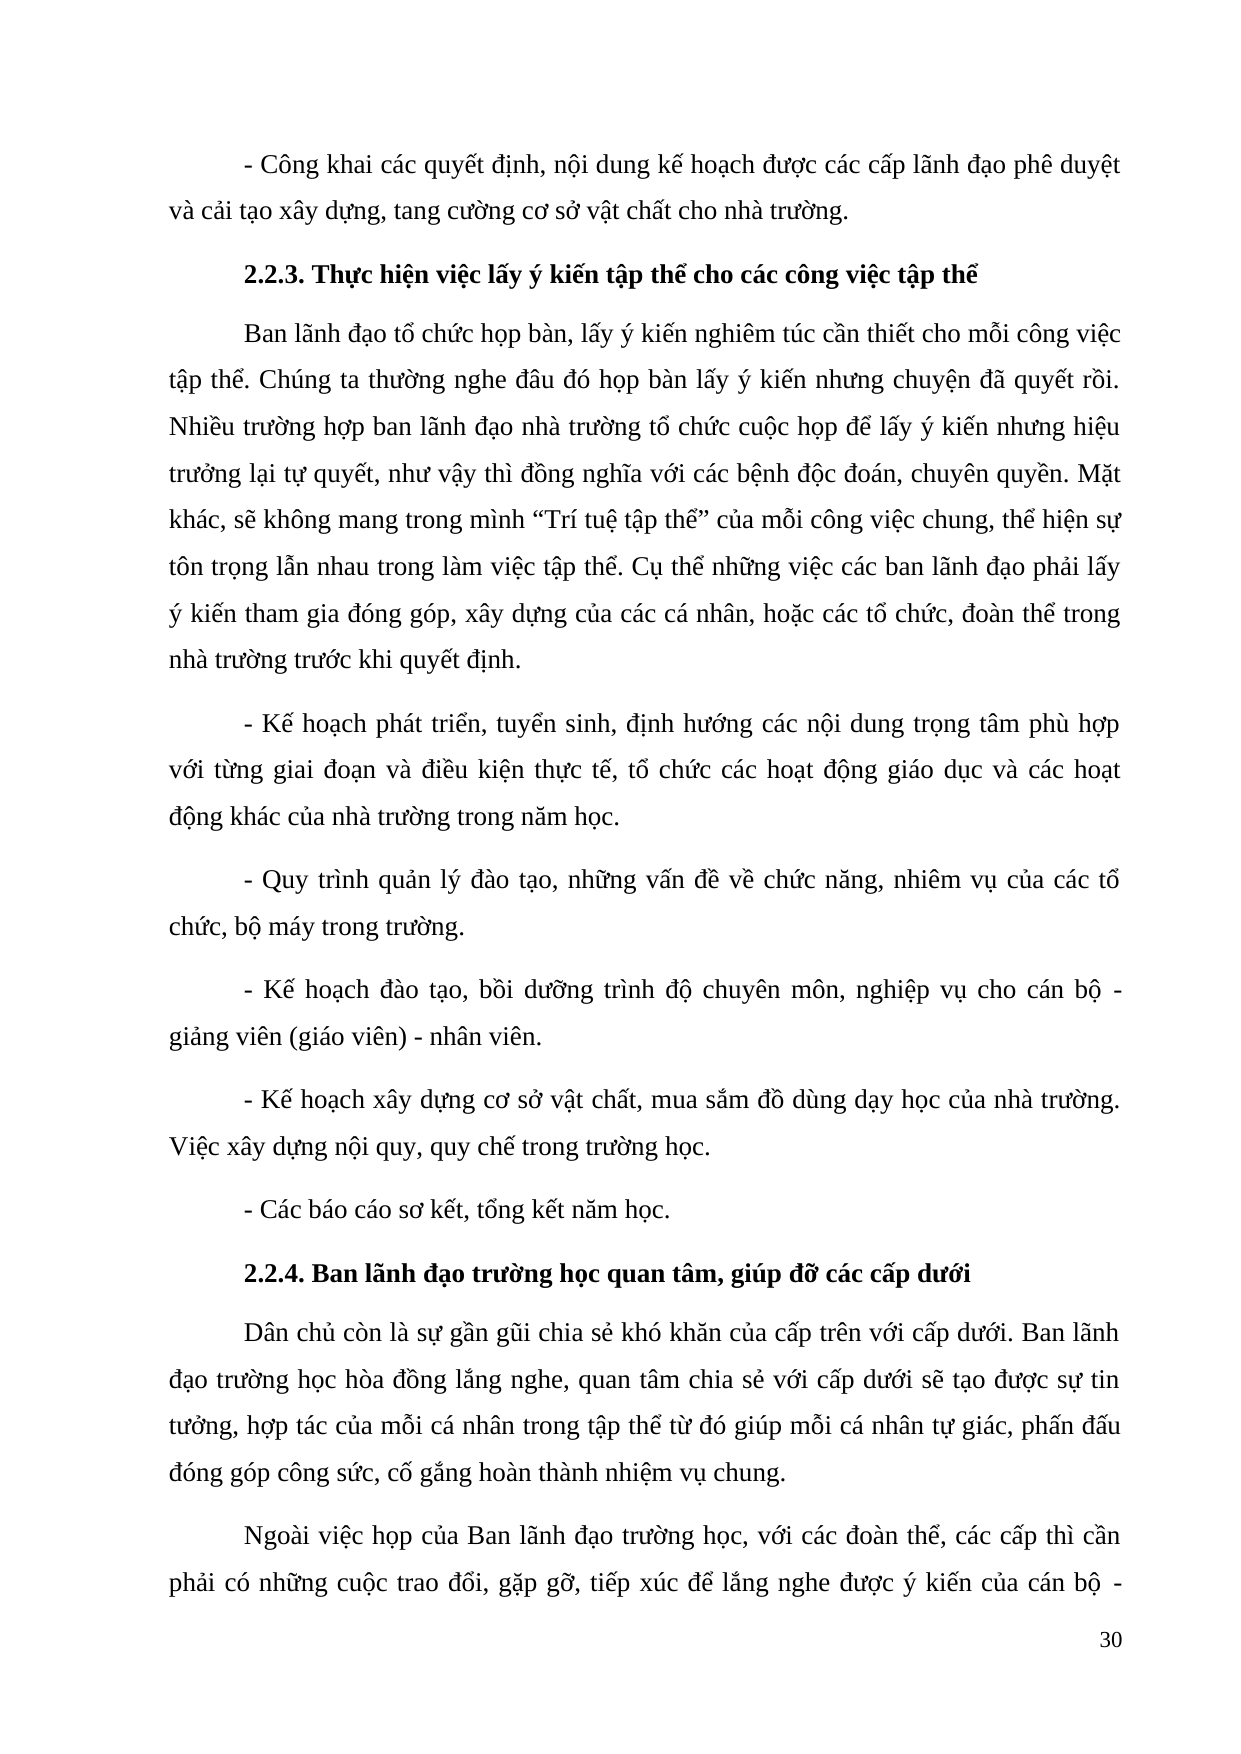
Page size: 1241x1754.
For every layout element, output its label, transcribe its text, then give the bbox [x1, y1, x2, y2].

text Dân chủ còn là sự gần gũi chia sẻ khó khăn của cấp trên với cấp dưới. Ban lãnh đạo trường học hòa đồng lắng nghe, quan tâm chia sẻ với cấp dưới sẽ tạo được sự tin tưởng, hợp tác của mỗi cá nhân trong tập thể từ đó giúp mỗi cá nhân tự giác, phấn đấu đóng góp công sức, cố gắng hoàn thành nhiệm vụ chung. [169, 1316, 1122, 1487]
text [169, 1519, 1122, 1597]
subtitle 2.2.3. Thực hiện việc lấy ý kiến tập thể cho các công việc tập thể [169, 258, 1122, 289]
subtitle 2.2.4. Ban lãnh đạo trường học quan tâm, giúp đỡ các cấp dưới [169, 1257, 1122, 1288]
text - Quy trình quản lý đào tạo, những vấn đề về chức năng, nhiêm vụ của các tổ chức, bộ máy trong trường. [169, 863, 1122, 941]
text - Công khai các quyết định, nội dung kế hoạch được các cấp lãnh đạo phê duyệt và cải tạo xây dựng, tang cường cơ sở vật chất cho nhà trường. [169, 148, 1122, 226]
text - Kế hoạch đào tạo, bồi dưỡng trình độ chuyên môn, nghiệp vụ cho cán bộ - giảng viên (giáo viên) - nhân viên. [169, 973, 1122, 1051]
text - Các báo cáo sơ kết, tổng kết năm học. [169, 1193, 1122, 1225]
text Ban lãnh đạo tổ chức họp bàn, lấy ý kiến nghiêm túc cần thiết cho mỗi công việc tập thể. Chúng ta thường nghe đâu đó họp bàn lấy ý kiến nhưng chuyện đã quyết rồi. Nhiều trường hợp ban lãnh đạo nhà trường tổ chức cuộc họp để lấy ý kiến nhưng hiệu trưởng lại tự quyết, như vậy thì đồng nghĩa với các bệnh độc đoán, chuyên quyền. Mặt khác, sẽ không mang trong mình “Trí tuệ tập thể” của mỗi công việc chung, thể hiện sự tôn trọng lẫn nhau trong làm việc tập thể. Cụ thể những việc các ban lãnh đạo phải lấy ý kiến tham gia đóng góp, xây dựng của các cá nhân, hoặc các tổ chức, đoàn thể trong nhà trường trước khi quyết định. [169, 317, 1122, 675]
text - Kế hoạch phát triển, tuyển sinh, định hướng các nội dung trọng tâm phù hợp với từng giai đoạn và điều kiện thực tế, tổ chức các hoạt động giáo dục và các hoạt động khác của nhà trường trong năm học. [169, 707, 1122, 831]
text - Kế hoạch xây dựng cơ sở vật chất, mua sắm đồ dùng dạy học của nhà trường. Việc xây dựng nội quy, quy chế trong trường học. [169, 1083, 1122, 1161]
